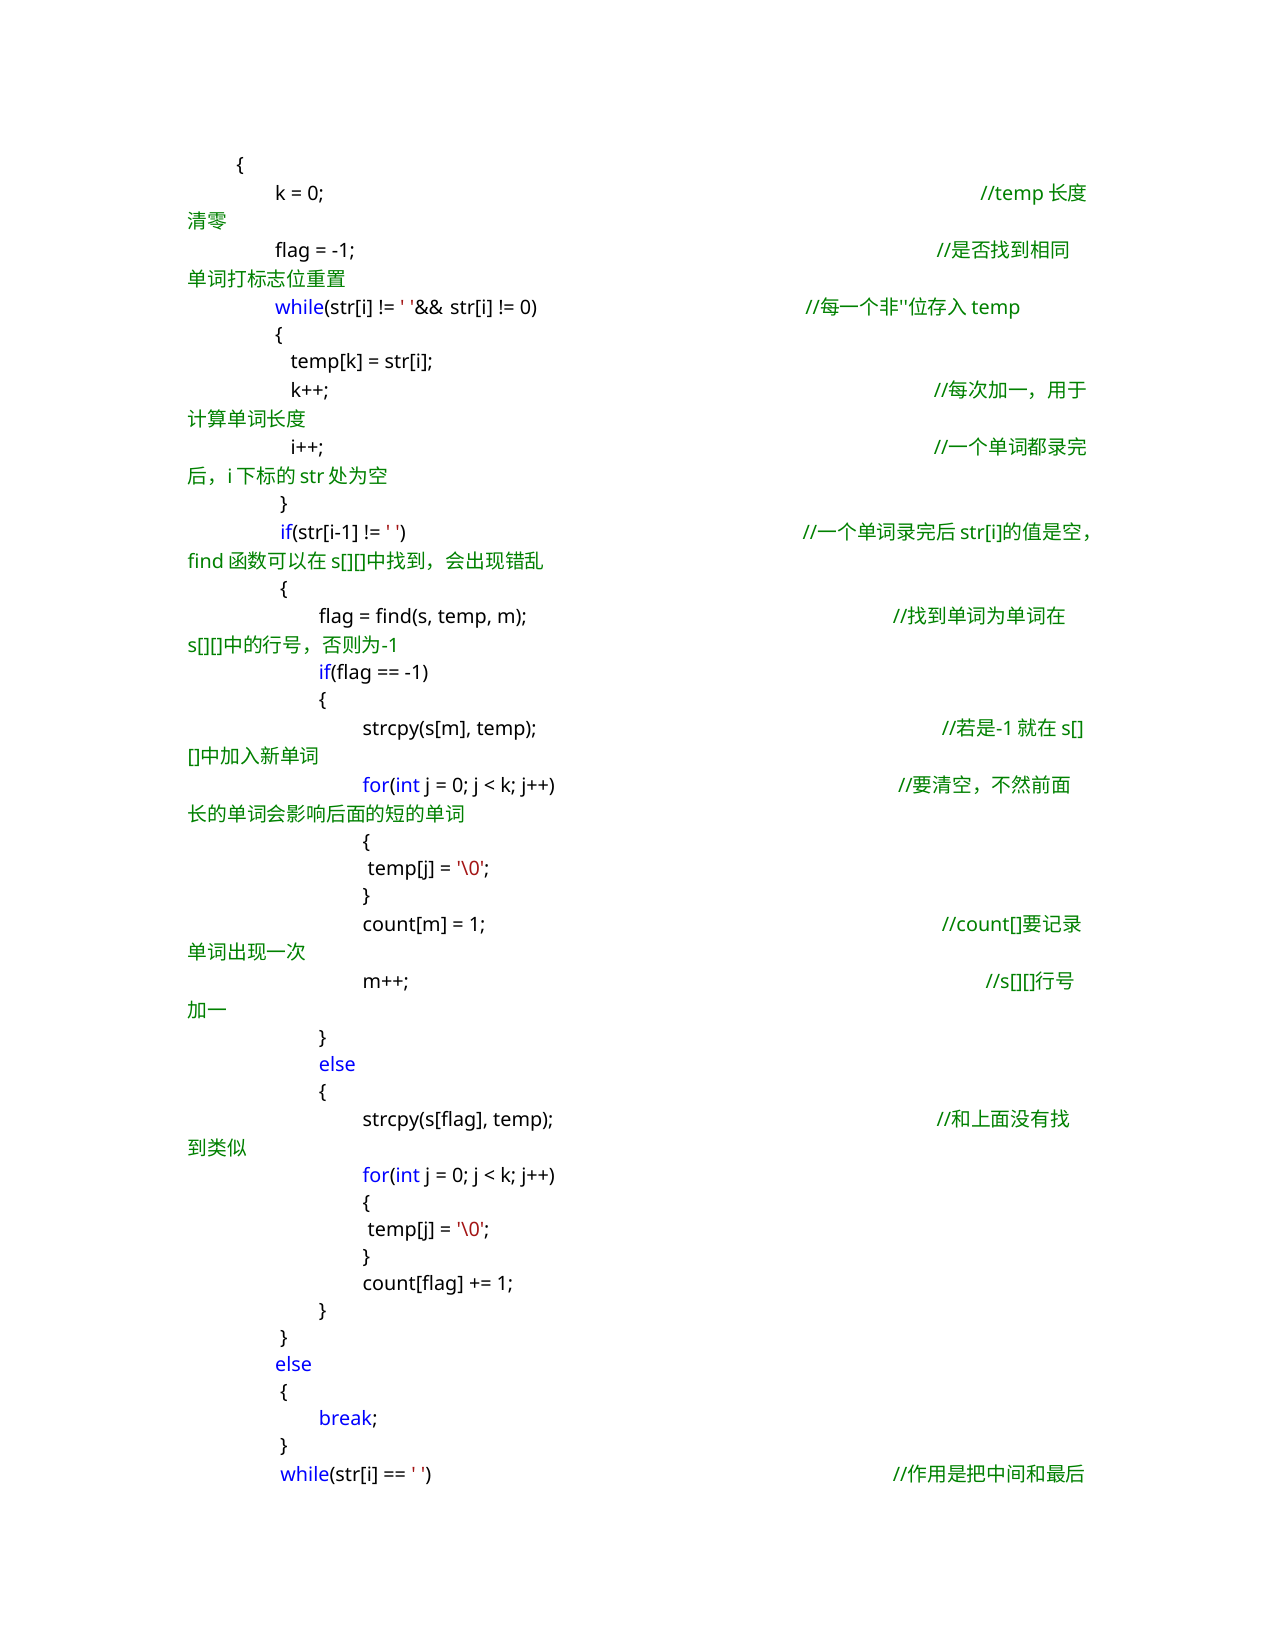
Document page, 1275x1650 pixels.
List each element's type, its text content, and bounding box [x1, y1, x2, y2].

text } [187, 1242, 1087, 1269]
text { [187, 150, 1087, 177]
text { [187, 685, 1087, 712]
text while(str[i] != ' '&& str[i] != 0) //每一个非''位存入temp [187, 292, 1087, 321]
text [187, 1458, 1087, 1487]
text { [187, 574, 1087, 601]
text } [187, 1431, 1087, 1458]
text flag = -1; //是否找到相同单词打标志位重置 [187, 234, 1087, 292]
text { [187, 1077, 1087, 1104]
text break; [187, 1404, 1087, 1431]
text strcpy(s[m], temp); //若是-1就在s[][]中加入新单词 [187, 712, 1087, 770]
text k++; //每次加一，用于计算单词长度 [187, 374, 1087, 432]
text else [187, 1050, 1087, 1077]
text m++; //s[][]行号加一 [187, 966, 1087, 1023]
text else [187, 1350, 1087, 1377]
text } [187, 1296, 1087, 1323]
text k = 0; //temp长度清零 [187, 177, 1087, 234]
text count[flag] += 1; [187, 1269, 1087, 1296]
text i++; //一个单词都录完后，i下标的str处为空 [187, 432, 1087, 489]
text strcpy(s[flag], temp); //和上面没有找到类似 [187, 1104, 1087, 1161]
text for(int j = 0; j < k; j++) [187, 1161, 1087, 1188]
text } [187, 1323, 1087, 1350]
text } [187, 881, 1087, 908]
text count[m] = 1; //count[]要记录单词出现一次 [187, 908, 1087, 966]
text { [187, 321, 1087, 347]
text } [187, 1023, 1087, 1050]
text temp[j] = '\0'; [187, 1215, 1087, 1242]
text } [187, 489, 1087, 516]
text if(str[i-1] != ' ') //一个单词录完后str[i]的值是空，find函数可以在s[][]中找到，会出现错乱 [187, 516, 1087, 574]
text { [187, 1188, 1087, 1215]
text temp[j] = '\0'; [187, 854, 1087, 881]
text for(int j = 0; j < k; j++) //要清空，不然前面长的单词会影响后面的短的单词 [187, 770, 1087, 827]
text if(flag == -1) [187, 658, 1087, 685]
text { [187, 1377, 1087, 1404]
text flag = find(s, temp, m); //找到单词为单词在s[][]中的行号，否则为-1 [187, 601, 1087, 658]
text { [187, 827, 1087, 854]
text temp[k] = str[i]; [187, 347, 1087, 374]
